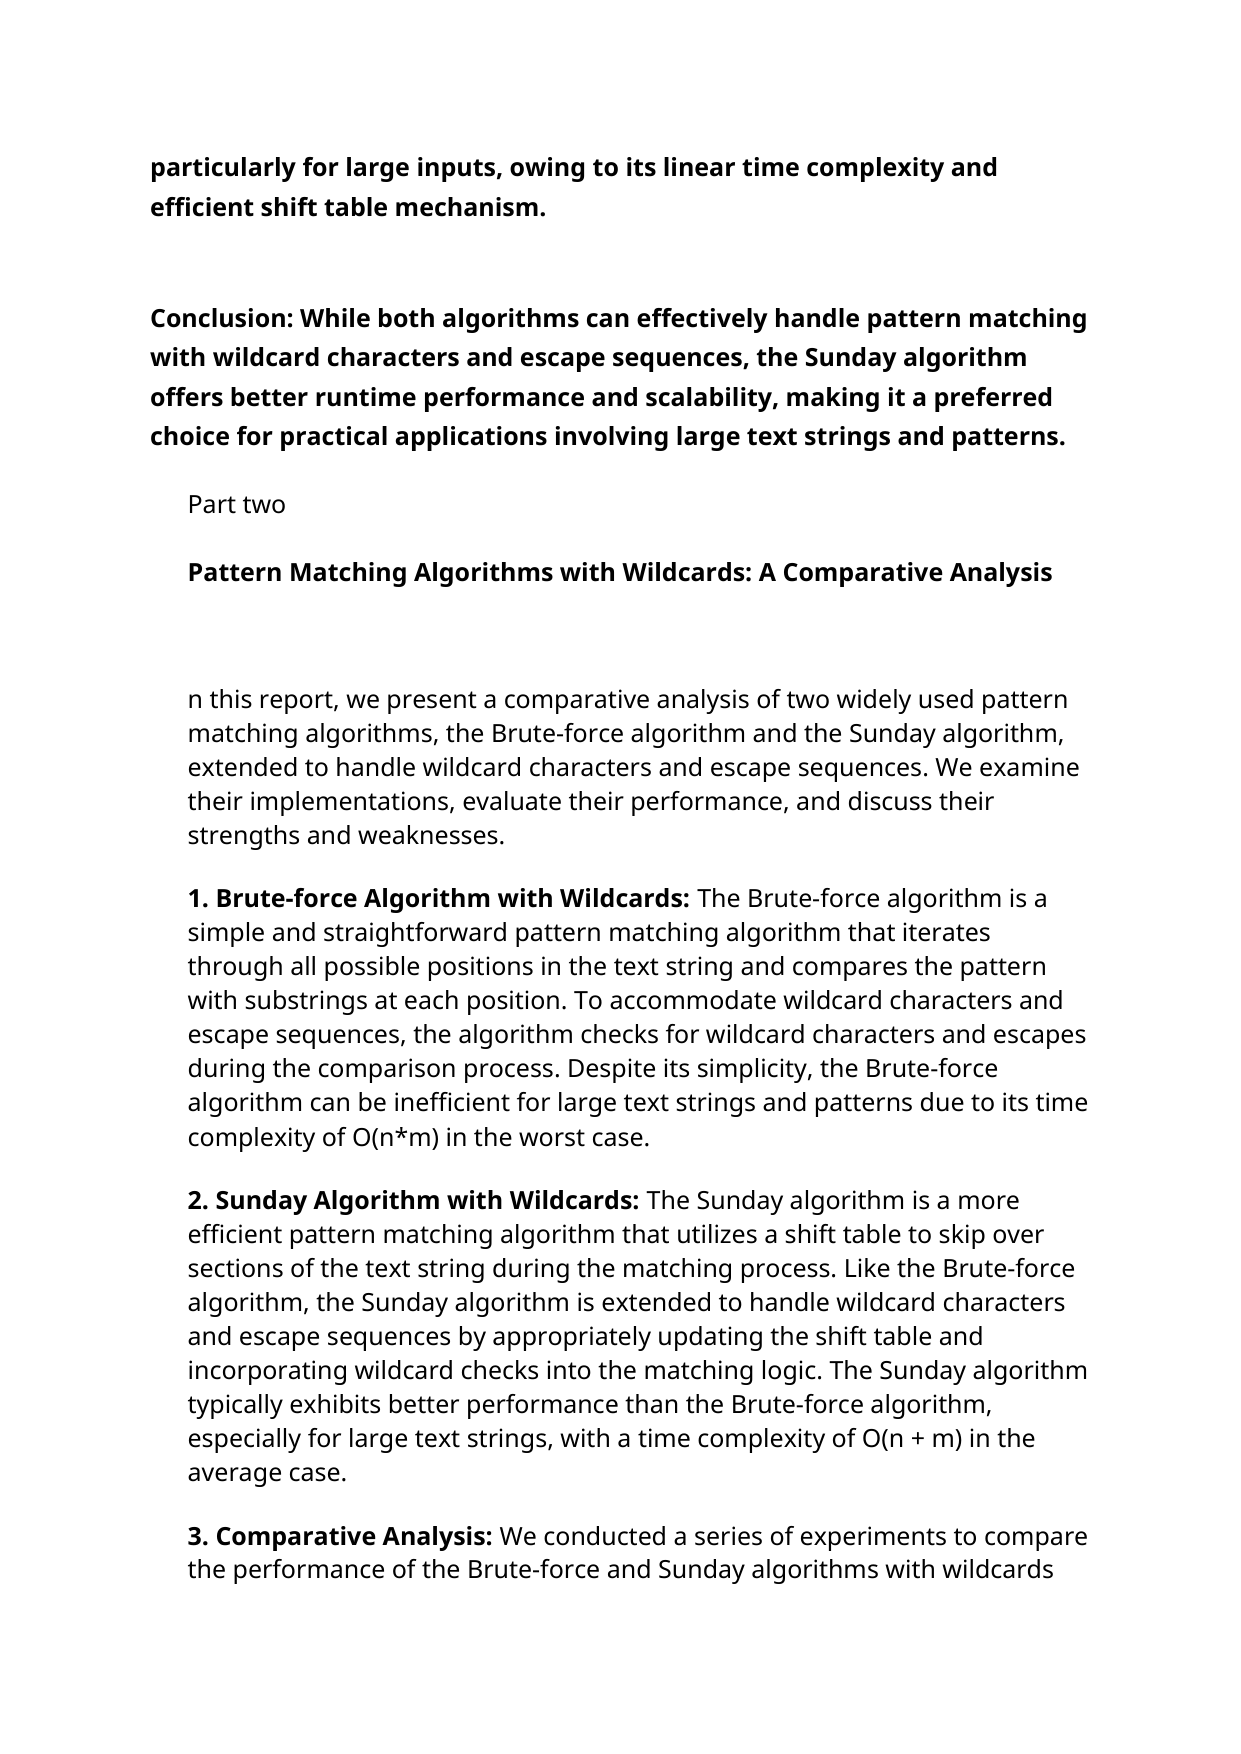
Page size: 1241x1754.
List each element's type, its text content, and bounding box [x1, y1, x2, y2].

text 1. Brute-force Algorithm with Wildcards: The Brute-force algorithm is a simple and straightforward pattern matching algorithm that iterates through all possible positions in the text string and compares the pattern with substrings at each position. To accommodate wildcard characters and escape sequences, the algorithm checks for wildcard characters and escapes during the comparison process. Despite its simplicity, the Brute-force algorithm can be inefficient for large text strings and patterns due to its time complexity of O(n*m) in the worst case. [187, 881, 1090, 1153]
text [187, 1518, 1090, 1586]
text Part two Pattern Matching Algorithms with Wildcards: A Comparative Analysis [187, 487, 1090, 589]
text 2. Sunday Algorithm with Wildcards: The Sunday algorithm is a more efficient pattern matching algorithm that utilizes a shift table to skip over sections of the text string during the matching process. Like the Brute-force algorithm, the Sunday algorithm is extended to handle wildcard characters and escape sequences by appropriately updating the shift table and incorporating wildcard checks into the matching logic. The Sunday algorithm typically exhibits better performance than the Brute-force algorithm, especially for large text strings, with a time complexity of O(n + m) in the average case. [187, 1182, 1090, 1489]
text n this report, we present a comparative analysis of two widely used pattern matching algorithms, the Brute-force algorithm and the Sunday algorithm, extended to handle wildcard characters and escape sequences. We examine their implementations, evaluate their performance, and discuss their strengths and weaknesses. [187, 681, 1090, 852]
text Conclusion: While both algorithms can effectively handle pattern matching with wildcard characters and escape sequences, the Sunday algorithm offers better runtime performance and scalability, making it a preferred choice for practical applications involving large text strings and patterns. [150, 301, 1090, 452]
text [150, 150, 1090, 223]
